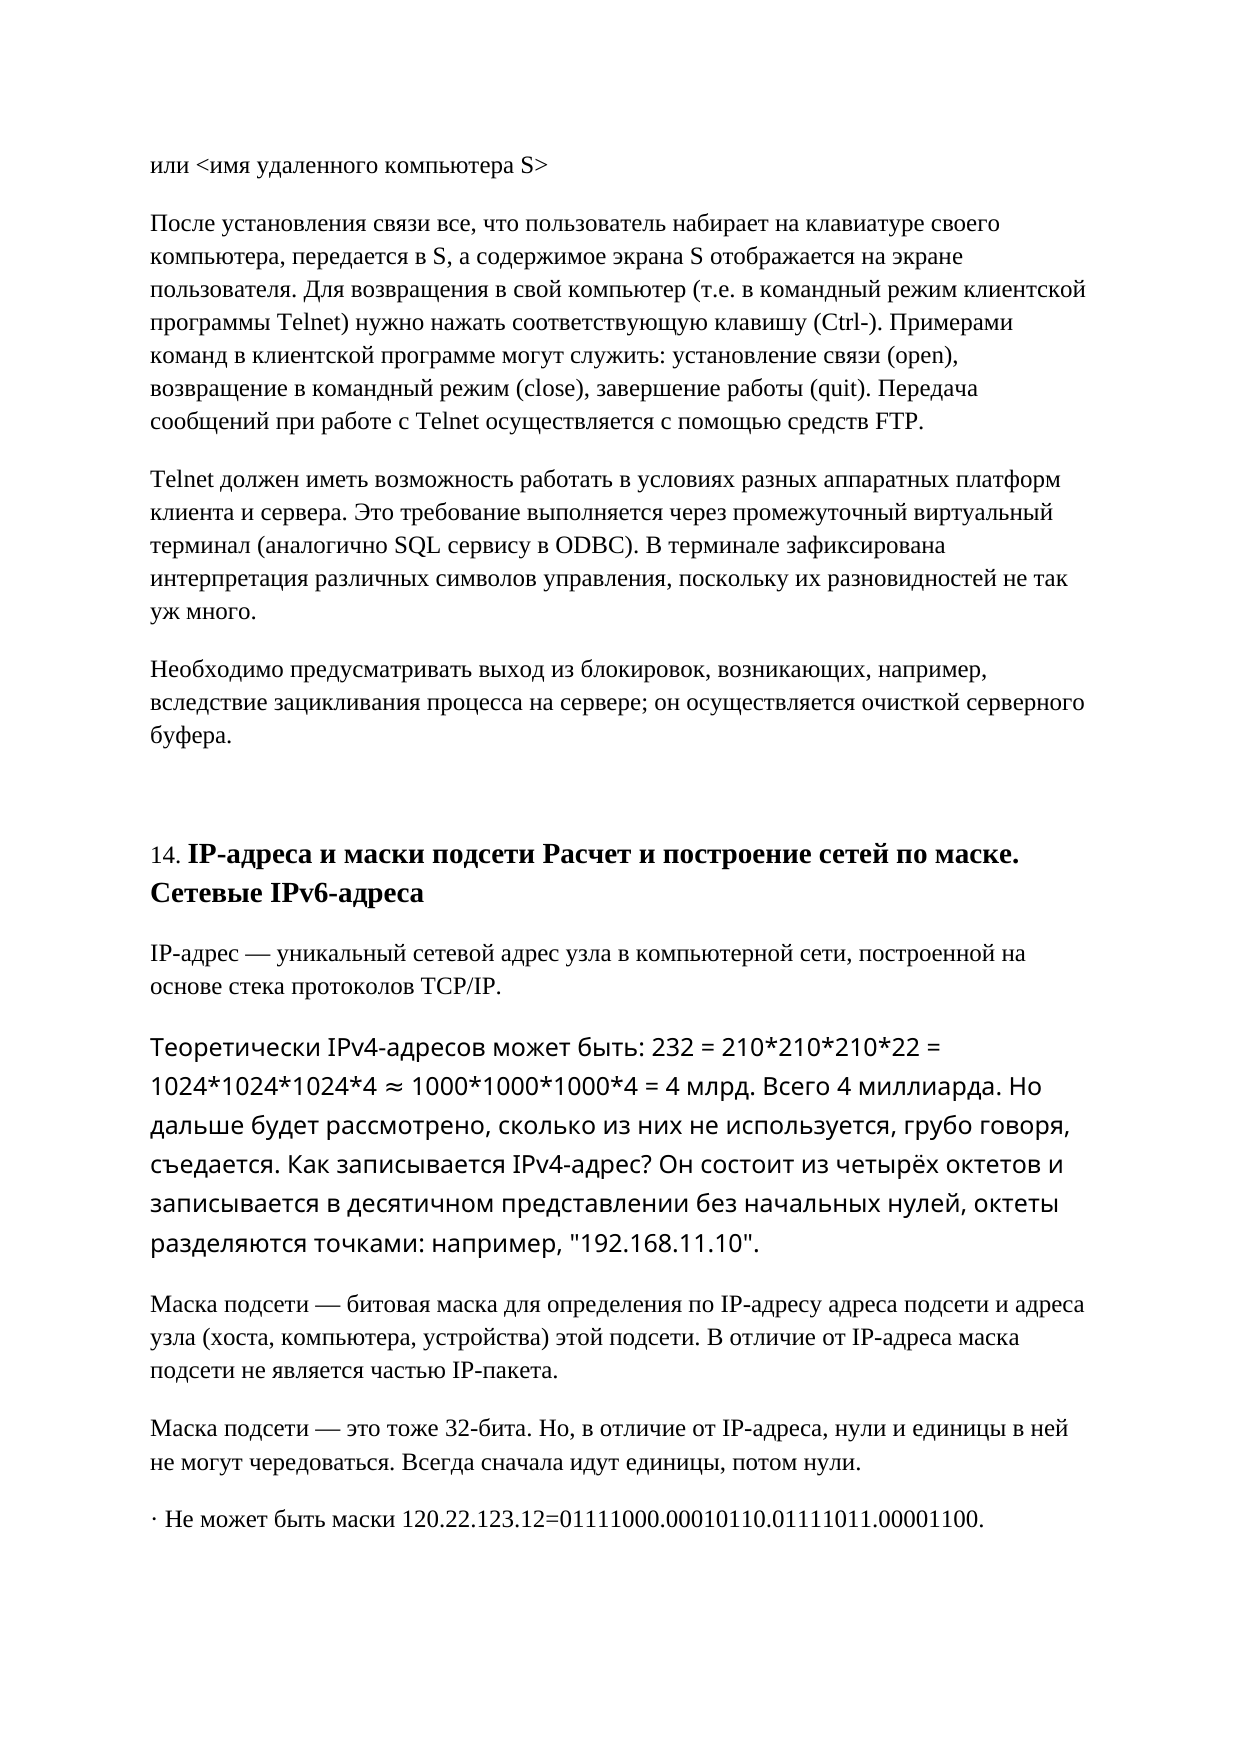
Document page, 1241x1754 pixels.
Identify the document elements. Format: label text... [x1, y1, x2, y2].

subtitle Telnet должен иметь возможность работать в условиях разных аппаратных платформ клиента и сервера. Это требование выполняется через промежуточный виртуальный терминал (аналогично SQL сервису в ODBC). В терминале зафиксирована интерпретация различных символов управления, поскольку их разновидностей не так уж много. [150, 464, 1090, 625]
text Маска подсети — битовая маска для определения по IP-адресу адреса подсети и адреса узла (хоста, компьютера, устройства) этой подсети. В отличие от IP-адреса маска подсети не является частью IP-пакета. [150, 1289, 1090, 1384]
text Теоретически IPv4-адресов может быть: 232 = 210*210*210*22 = 1024*1024*1024*4 ≈ 1000*1000*1000*4 = 4 млрд. Всего 4 миллиарда. Но дальше будет рассмотрено, сколько из них не используется, грубо говоря, съедается. Как записывается IPv4-адрес? Он состоит из четырёх октетов и записывается в десятичном представлении без начальных нулей, октеты разделяются точками: например, "192.168.11.10". [150, 1029, 1090, 1259]
subtitle 14. IP-адреса и маски подсети Расчет и построение сетей по маске. Сетевые IPv6-адреса [150, 836, 1090, 908]
text Маска подсети — это тоже 32-бита. Но, в отличие от IP-адреса, нули и единицы в ней не могут чередоваться. Всегда сначала идут единицы, потом нули. [150, 1413, 1090, 1475]
subtitle После установления связи все, что пользователь набирает на клавиатуре своего компьютера, передается в S, а содержимое экрана S отображается на экране пользователя. Для возвращения в свой компьютер (т.е. в командный режим клиентской программы Тelnet) нужно нажать соответствующую клавишу (Ctrl-). Примерами команд в клиентской программе могут служить: установление связи (open), возвращение в командный режим (close), завершение работы (quit). Передача сообщений при работе с Telnet осуществляется с помощью средств FTP. [150, 208, 1090, 435]
subtitle Необходимо предусматривать выход из блокировок, возникающих, например, вследствие зацикливания процесса на сервере; он осуществляется очисткой серверного буфера. [150, 654, 1090, 749]
text · Не может быть маски 120.22.123.12=01111000.00010110.01111011.00001100. [150, 1504, 1090, 1533]
subtitle или <имя удаленного компьютера S> [150, 150, 1090, 179]
text IP-адрес — уникальный сетевой адрес узла в компьютерной сети, построенной на основе стека протоколов TCP/IP. [150, 938, 1090, 1000]
